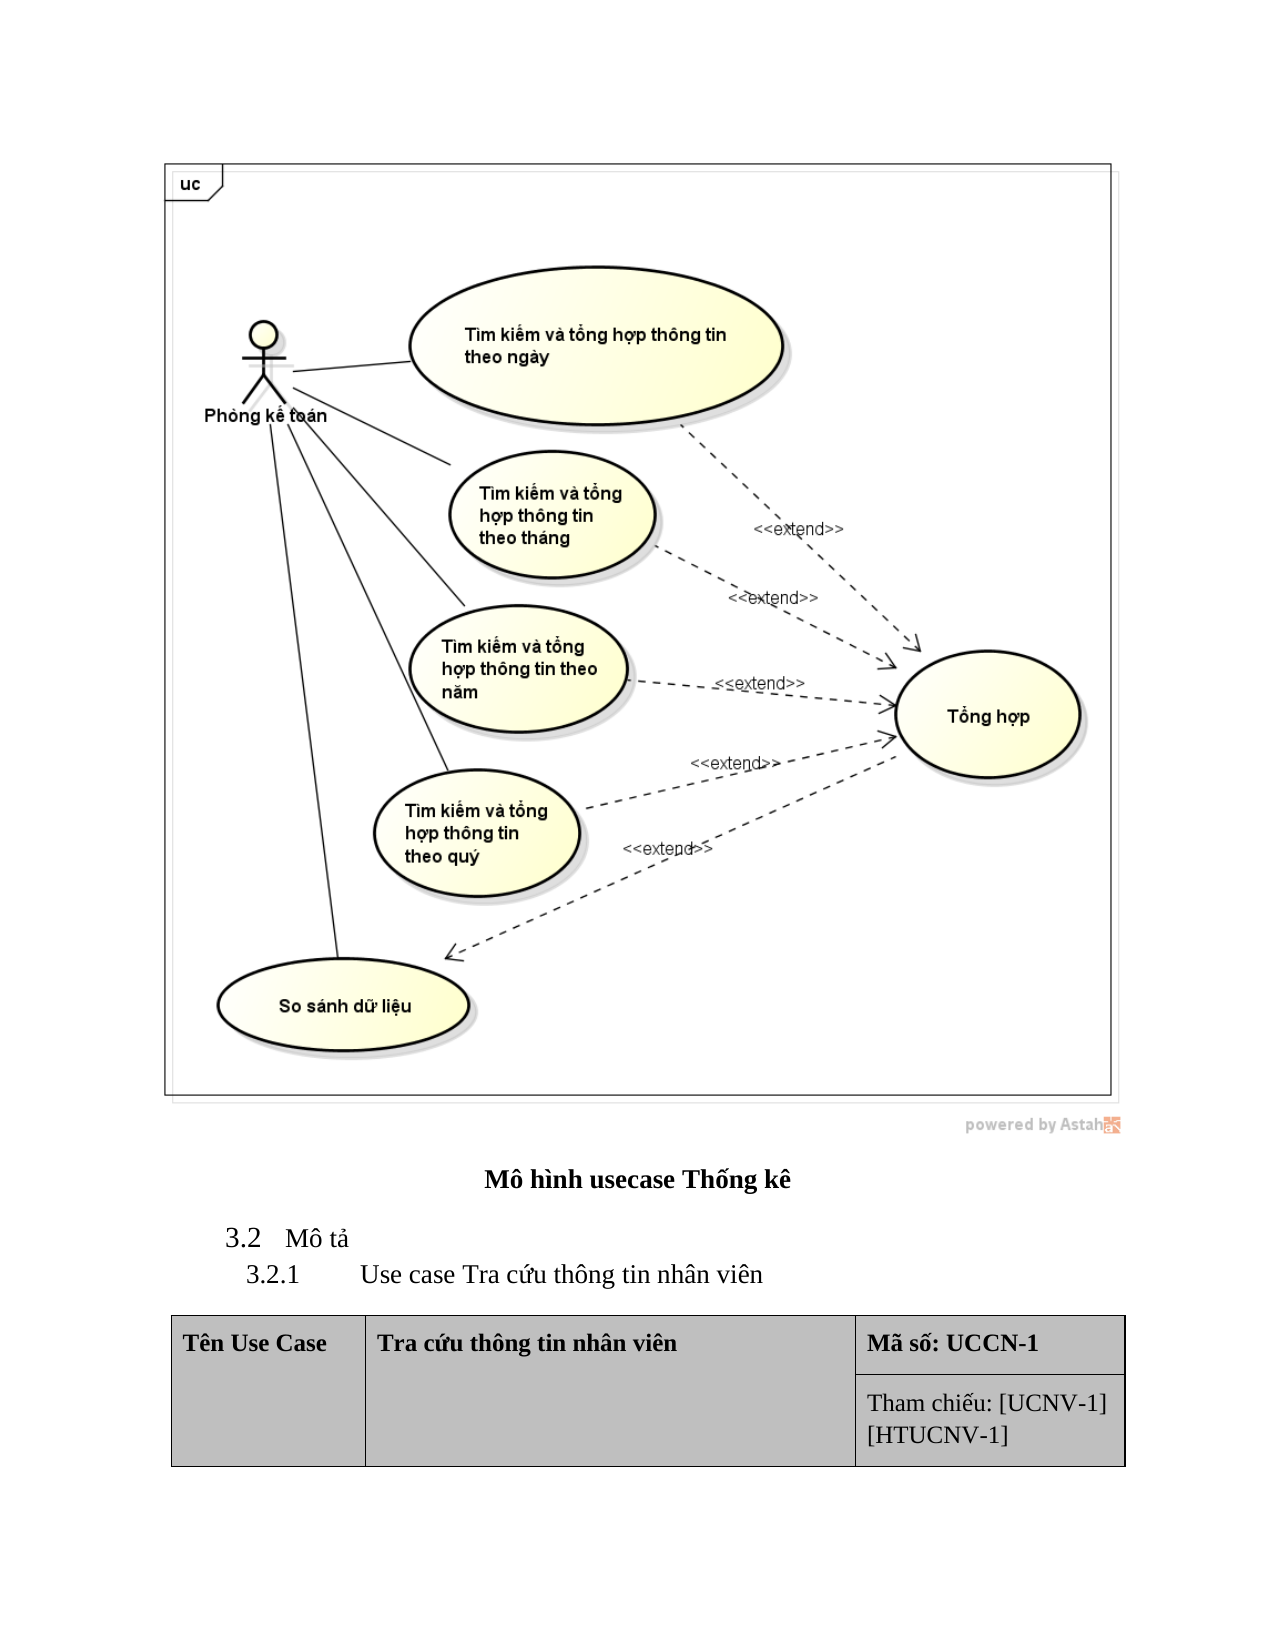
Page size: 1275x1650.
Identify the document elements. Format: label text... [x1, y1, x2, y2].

table_header Tên Use Case [172, 1316, 365, 1466]
text Mô tả [225, 1220, 1125, 1253]
table_header Tra cứu thông tin nhân viên [366, 1316, 855, 1466]
text Mô hình usecase Thống kê [150, 1163, 1125, 1194]
list Use case Tra cứu thông tin nhân viên [300, 1258, 1125, 1289]
table_cell Tham chiếu: [UCNV-1] [HTUCNV-1] [856, 1375, 1124, 1466]
table_header Mã số: UCCN-1 [856, 1316, 1124, 1374]
picture [150, 150, 1125, 1139]
